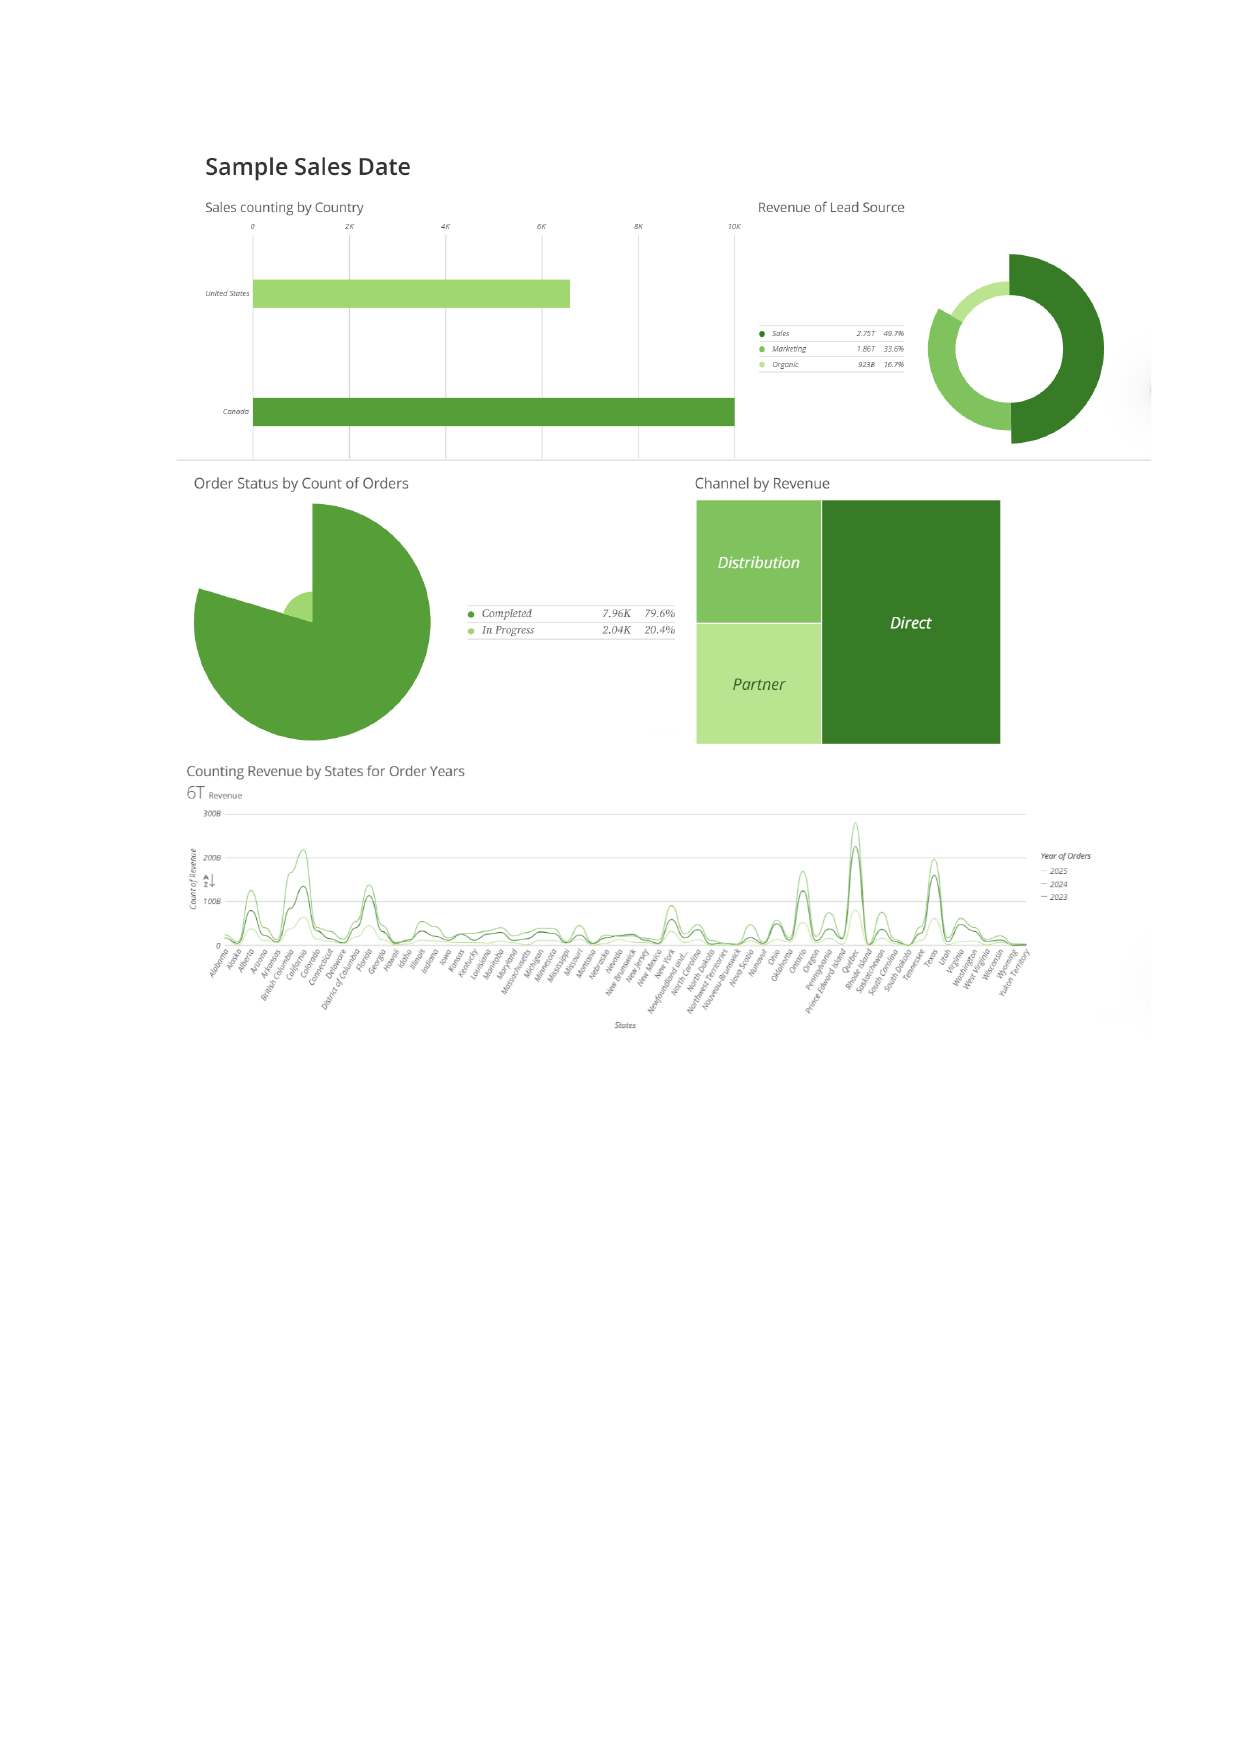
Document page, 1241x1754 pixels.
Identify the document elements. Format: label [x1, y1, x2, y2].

picture [176, 118, 1152, 1050]
